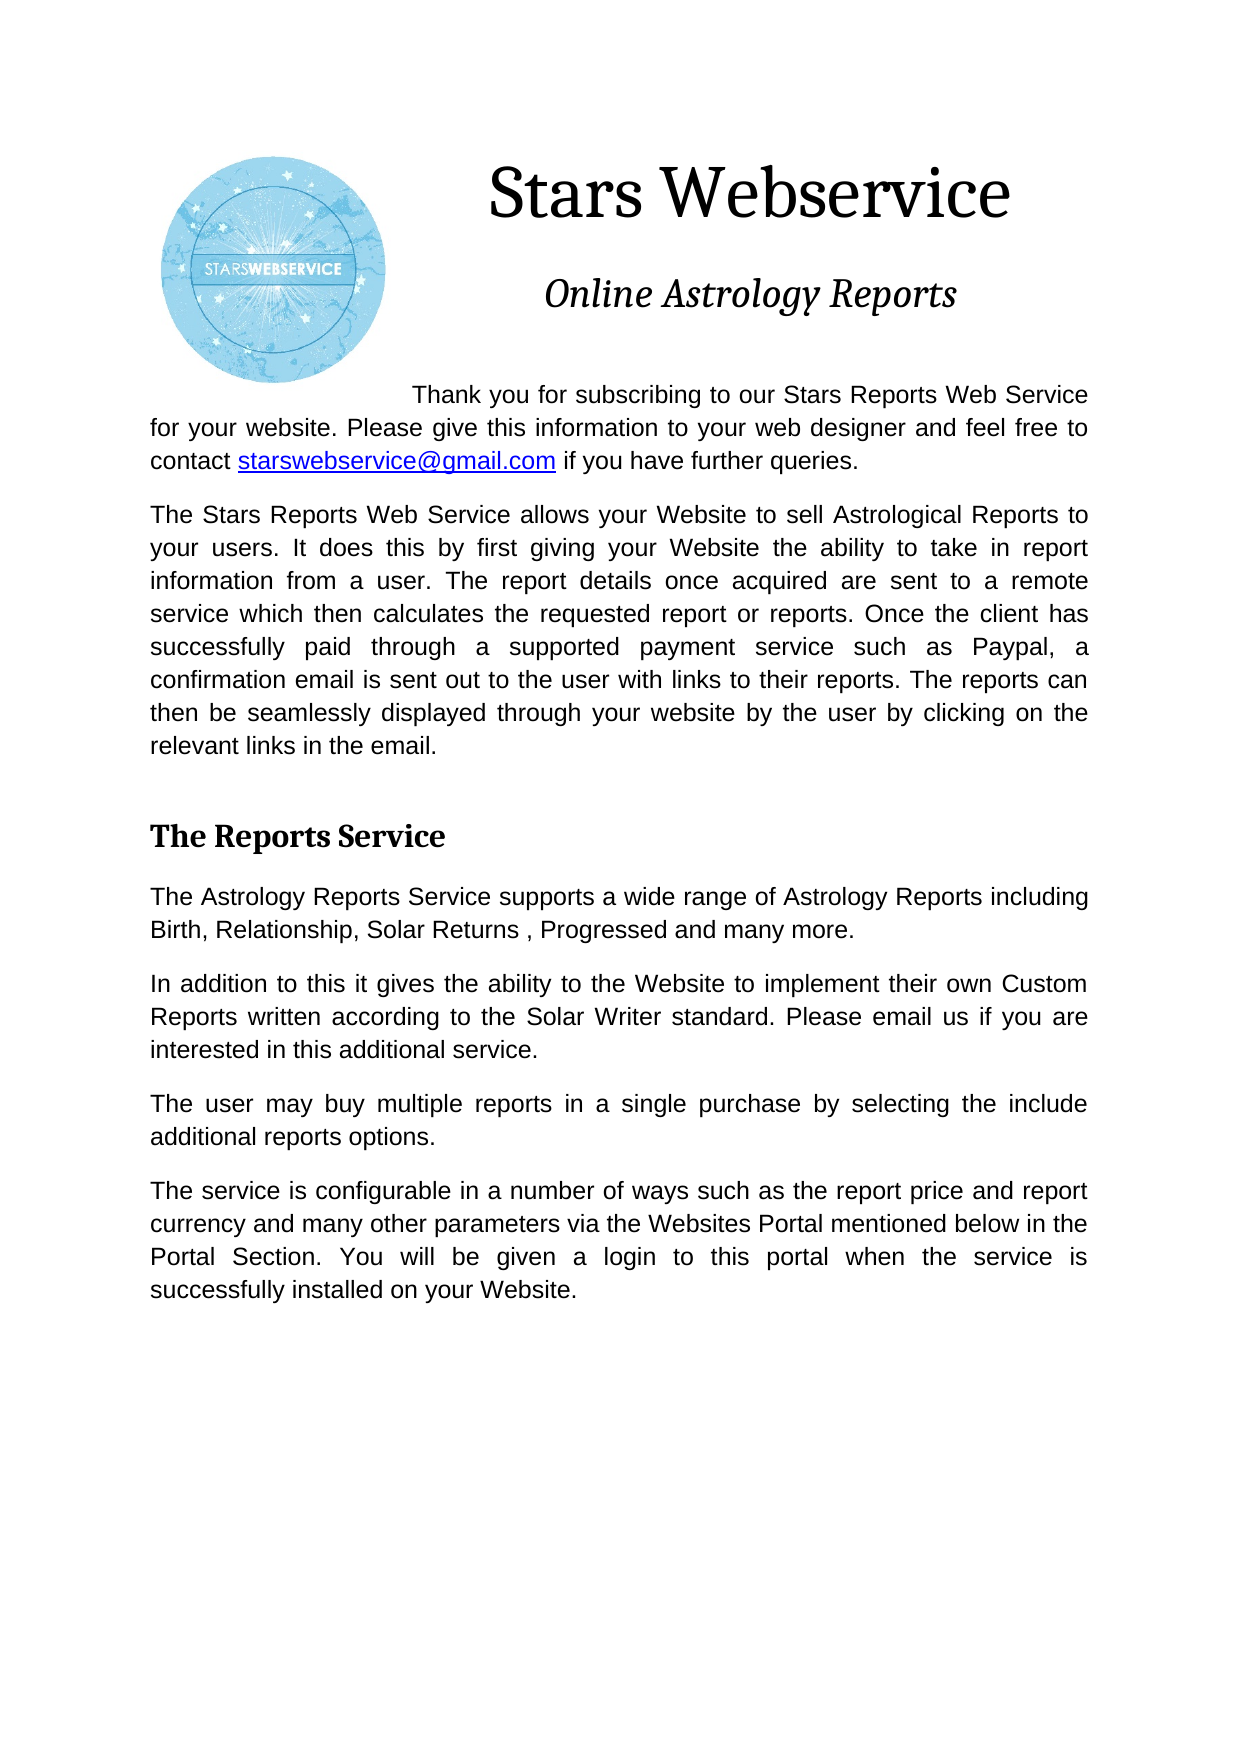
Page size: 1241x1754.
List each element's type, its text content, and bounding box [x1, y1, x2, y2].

text The Stars Reports Web Service allows your Website to sell Astrological Reports to your users. It does this by first giving your Website the ability to take in report information from a user. The report details once acquired are sent to a remote service which then calculates the requested report or reports. Once the client has successfully paid through a supported payment service such as Paypal, a confirmation email is sent out to the user with links to their reports. The reports can then be seamlessly displayed through your website by the user by clicking on the relevant links in the email. [150, 500, 1090, 760]
text Online Astrology Reports [393, 270, 1090, 318]
text The user may buy multiple reports in a single purchase by selecting the include additional reports options. [150, 1089, 1090, 1151]
picture [150, 150, 393, 393]
text The service is configurable in a number of ways such as the report price and report currency and many other parameters via the Websites Portal mentioned below in the Portal Section. You will be given a login to this portal when the service is successfully installed on your Website. [150, 1176, 1090, 1304]
text The Astrology Reports Service supports a wide range of Astrology Reports including Birth, Relationship, Solar Returns , Progressed and many more. [150, 882, 1090, 944]
text In addition to this it gives the ability to the Website to implement their own Custom Reports written according to the Solar Writer standard. Please email us if you are interested in this additional service. [150, 969, 1090, 1064]
text The Reports Service [150, 817, 1090, 856]
text Thank you for subscribing to our Stars Reports Web Service for your website. Please give this information to your web designer and feel free to contact starswebservice@gmail.com if you have further queries. [150, 380, 1090, 475]
text Stars Webservice [393, 150, 1090, 236]
